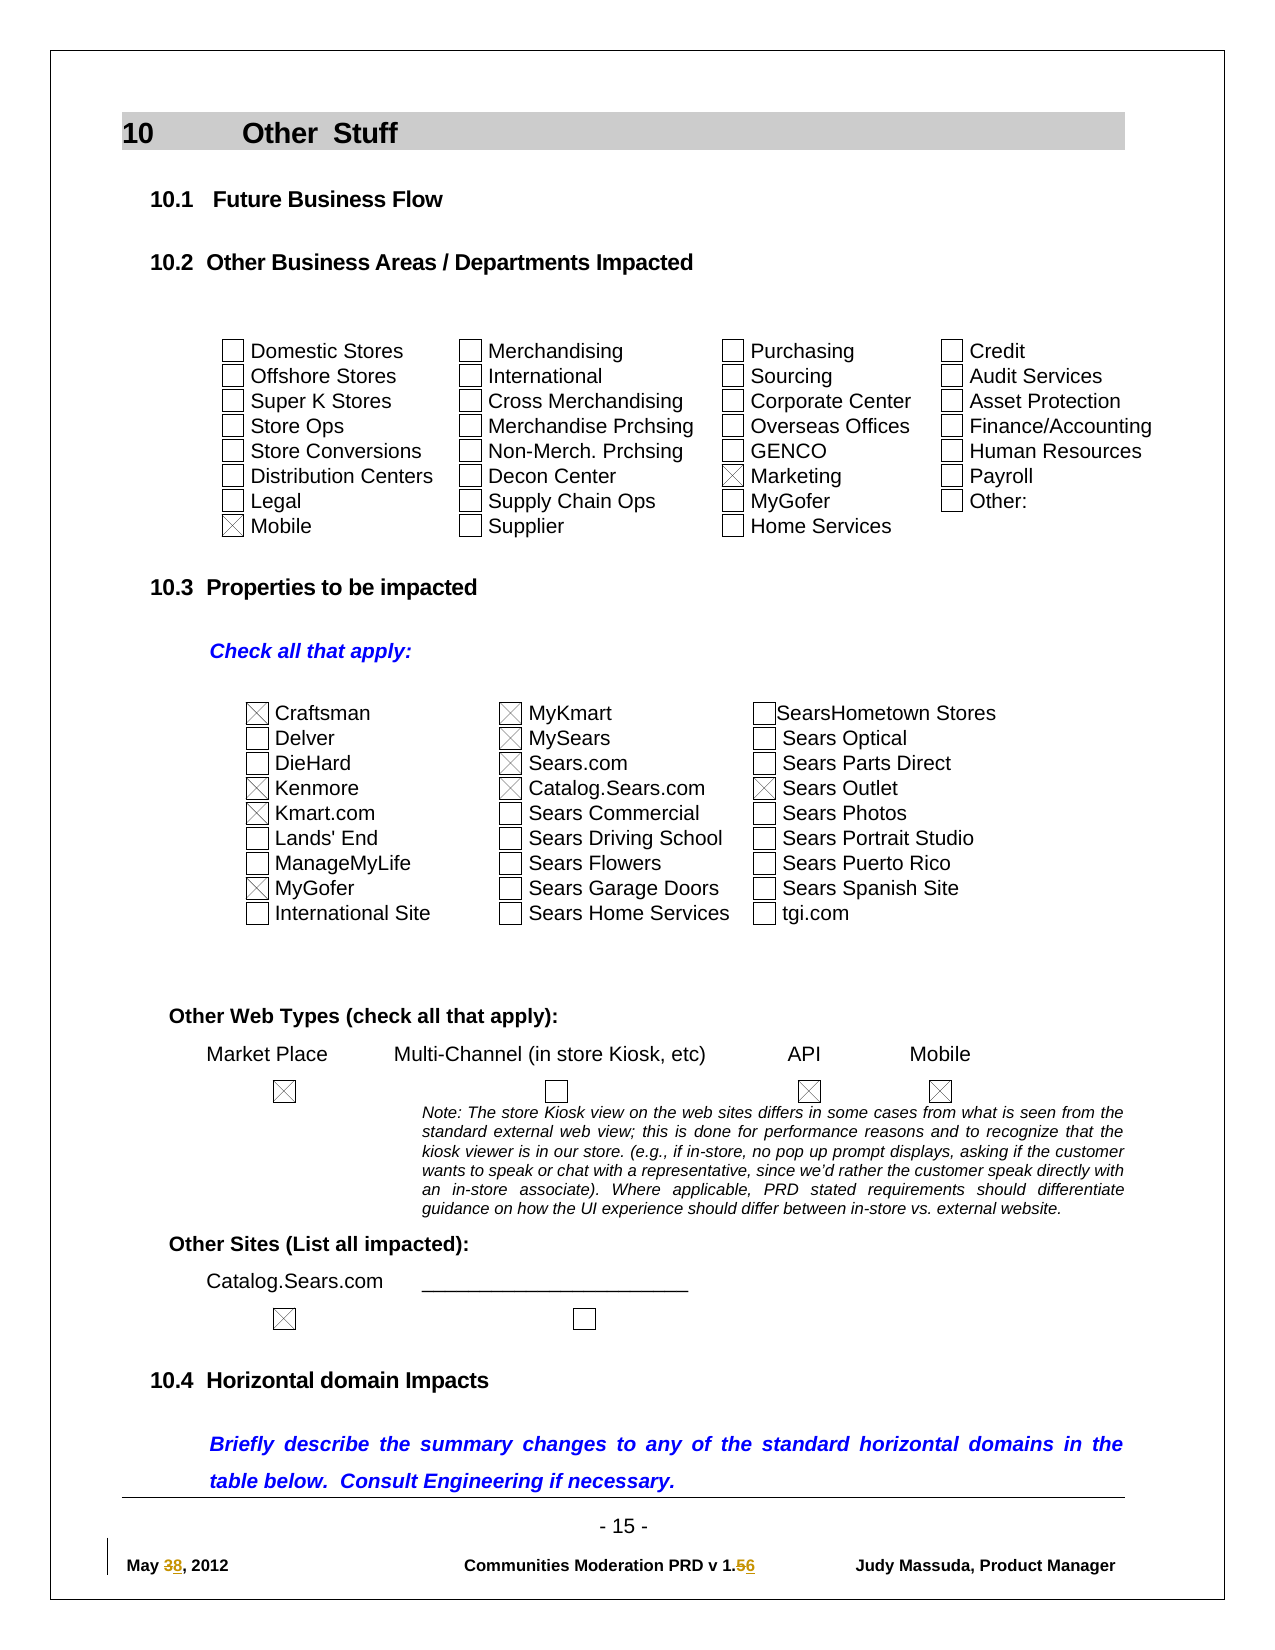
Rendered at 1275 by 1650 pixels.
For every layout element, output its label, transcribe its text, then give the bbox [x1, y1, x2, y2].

text Note: The store Kiosk view on the web sites differs in some cases from what is seen from the standard external web view; this is done for performance reasons and to recognize that the kiosk viewer is in our store. (e.g., if in-store, no pop up prompt displays, asking if the customer wants to speak or chat with a representative, since we’d rather the customer speak directly with an in-store associate). Where applicable, stated requirements should differentiate guidance on how the UI experience should differ between in-store vs. external website. [422, 1103, 1125, 1218]
text Catalog.Sears.com _______________________ [169, 1256, 1125, 1293]
table_header Craftsman Delver DieHard Kenmore Kmart.com Lands' End ManageMyLife MyGofer International Site [234, 700, 487, 953]
table_header SearsHometown Stores Sears Optical Sears Parts Direct Sears Outlet Sears Photos Sears Portrait Studio Sears Puerto Rico Sears Spanish Site tgi.com [741, 700, 1013, 953]
text Market Place Multi-Channel (in store Kiosk, etc) Mobile [169, 1028, 1125, 1066]
table_header Domestic Stores Offshore Stores Super K Stores Store Ops Store Conversions Distribution Centers Legal [209, 338, 447, 537]
text Briefly describe the summary changes to any of the standard horizontal domains in the table below. Consult Engineering if necessary. [209, 1418, 1125, 1493]
table_header MyKmart MySears Sears.com Catalog.Sears.com Sears Commercial Sears Driving School Sears Flowers Sears Garage Doors Sears Home Services [487, 700, 741, 953]
text Other Web Types (check all that apply): [169, 991, 1125, 1028]
subtitle Other Stuff [122, 112, 1125, 150]
subtitle Horizontal domain Impacts [150, 1356, 1125, 1393]
subtitle Other Business Areas / Departments Impacted [150, 237, 1125, 275]
text Other Sites (List all impacted): [169, 1218, 1125, 1256]
text Check all that apply: [209, 625, 1125, 662]
table_header Purchasing Sourcing Corporate Center Overseas Offices GENCO Marketing MyGofer Home Services [709, 338, 928, 537]
table_header Merchandising International Cross Merchandising Merchandise Prchsing Non-Merch. Prchsing Decon Center Supply Chain Ops Supplier [447, 338, 709, 537]
table_header Credit Audit Services Asset Protection Finance/Accounting Human Resources Payroll Other: [928, 338, 1182, 537]
subtitle Future Business Flow [150, 175, 1125, 212]
subtitle Properties to be impacted [150, 562, 1125, 600]
